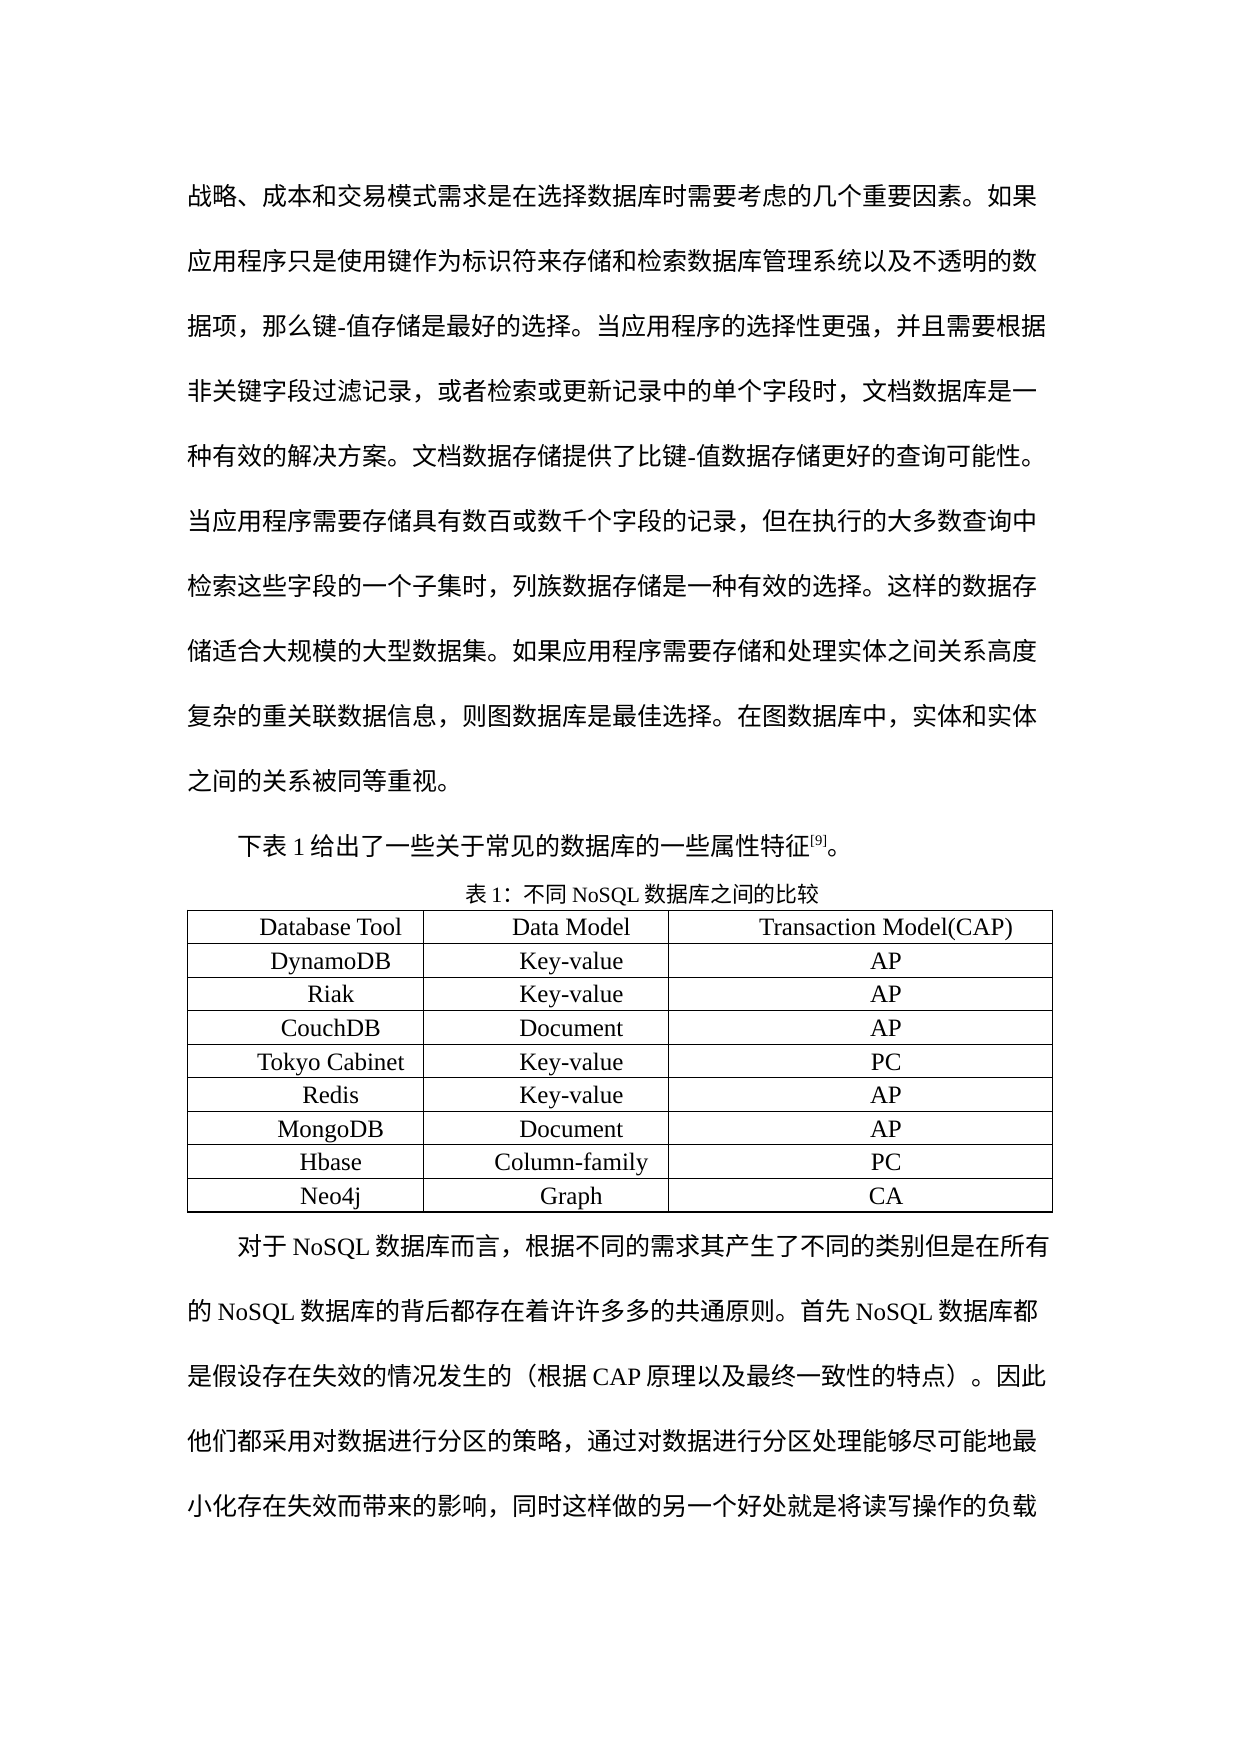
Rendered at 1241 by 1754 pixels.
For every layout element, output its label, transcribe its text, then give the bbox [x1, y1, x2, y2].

text 下表1给出了一些关于常见的数据库的一些属性特征[9]。 [187, 812, 1053, 877]
table_cell Neo4j [188, 1179, 423, 1211]
table_cell DynamoDB [188, 944, 423, 977]
table_header Transaction Model(CAP) [669, 911, 1052, 943]
table_cell Column-family [424, 1145, 668, 1178]
table_cell PC [669, 1045, 1052, 1077]
table_cell Tokyo Cabinet [188, 1045, 423, 1077]
table_cell PC [669, 1145, 1052, 1178]
text 表1：不同NoSQL数据库之间的比较 [187, 877, 1053, 909]
table_cell Document [424, 1011, 668, 1044]
table_cell Key-value [424, 1078, 668, 1111]
table_cell Document [424, 1112, 668, 1144]
table_cell AP [669, 944, 1052, 977]
table_cell AP [669, 1112, 1052, 1144]
table_cell CA [669, 1179, 1052, 1211]
table_cell CouchDB [188, 1011, 423, 1044]
table_header Database Tool [188, 911, 423, 943]
table_cell Hbase [188, 1145, 423, 1178]
table_cell Key-value [424, 1045, 668, 1077]
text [187, 1213, 1053, 1537]
table_cell AP [669, 1011, 1052, 1044]
table_cell Key-value [424, 944, 668, 977]
table_cell Key-value [424, 978, 668, 1010]
table_cell Redis [188, 1078, 423, 1111]
table_cell AP [669, 978, 1052, 1010]
table_cell AP [669, 1078, 1052, 1111]
table_cell Riak [188, 978, 423, 1010]
text 上述介绍了多种不同类别的NoSQL数据库，而在实际应用种没有任何硬性规则来决定哪个NoSQL数据库最适合企业或者某个机构来进行使用。商业模式、战略、成本和交易模式需求是在选择数据库时需要考虑的几个重要因素。如果应用程序只是使用键作为标识符来存储和检索数据库管理系统以及不透明的数据项，那么键-值存储是最好的选择。当应用程序的选择性更强，并且需要根据非关键字段过滤记录，或者检索或更新记录中的单个字段时，文档数据库是一种有效的解决方案。文档数据存储提供了比键-值数据存储更好的查询可能性。当应用程序需要存储具有数百或数千个字段的记录，但在执行的大多数查询中检索这些字段的一个子集时，列族数据存储是一种有效的选择。这样的数据存储适合大规模的大型数据集。如果应用程序需要存储和处理实体之间关系高度复杂的重关联数据信息，则图数据库是最佳选择。在图数据库中，实体和实体之间的关系被同等重视。 [187, 162, 1053, 812]
table_cell MongoDB [188, 1112, 423, 1144]
table_cell Graph [424, 1179, 668, 1211]
table_header Data Model [424, 911, 668, 943]
